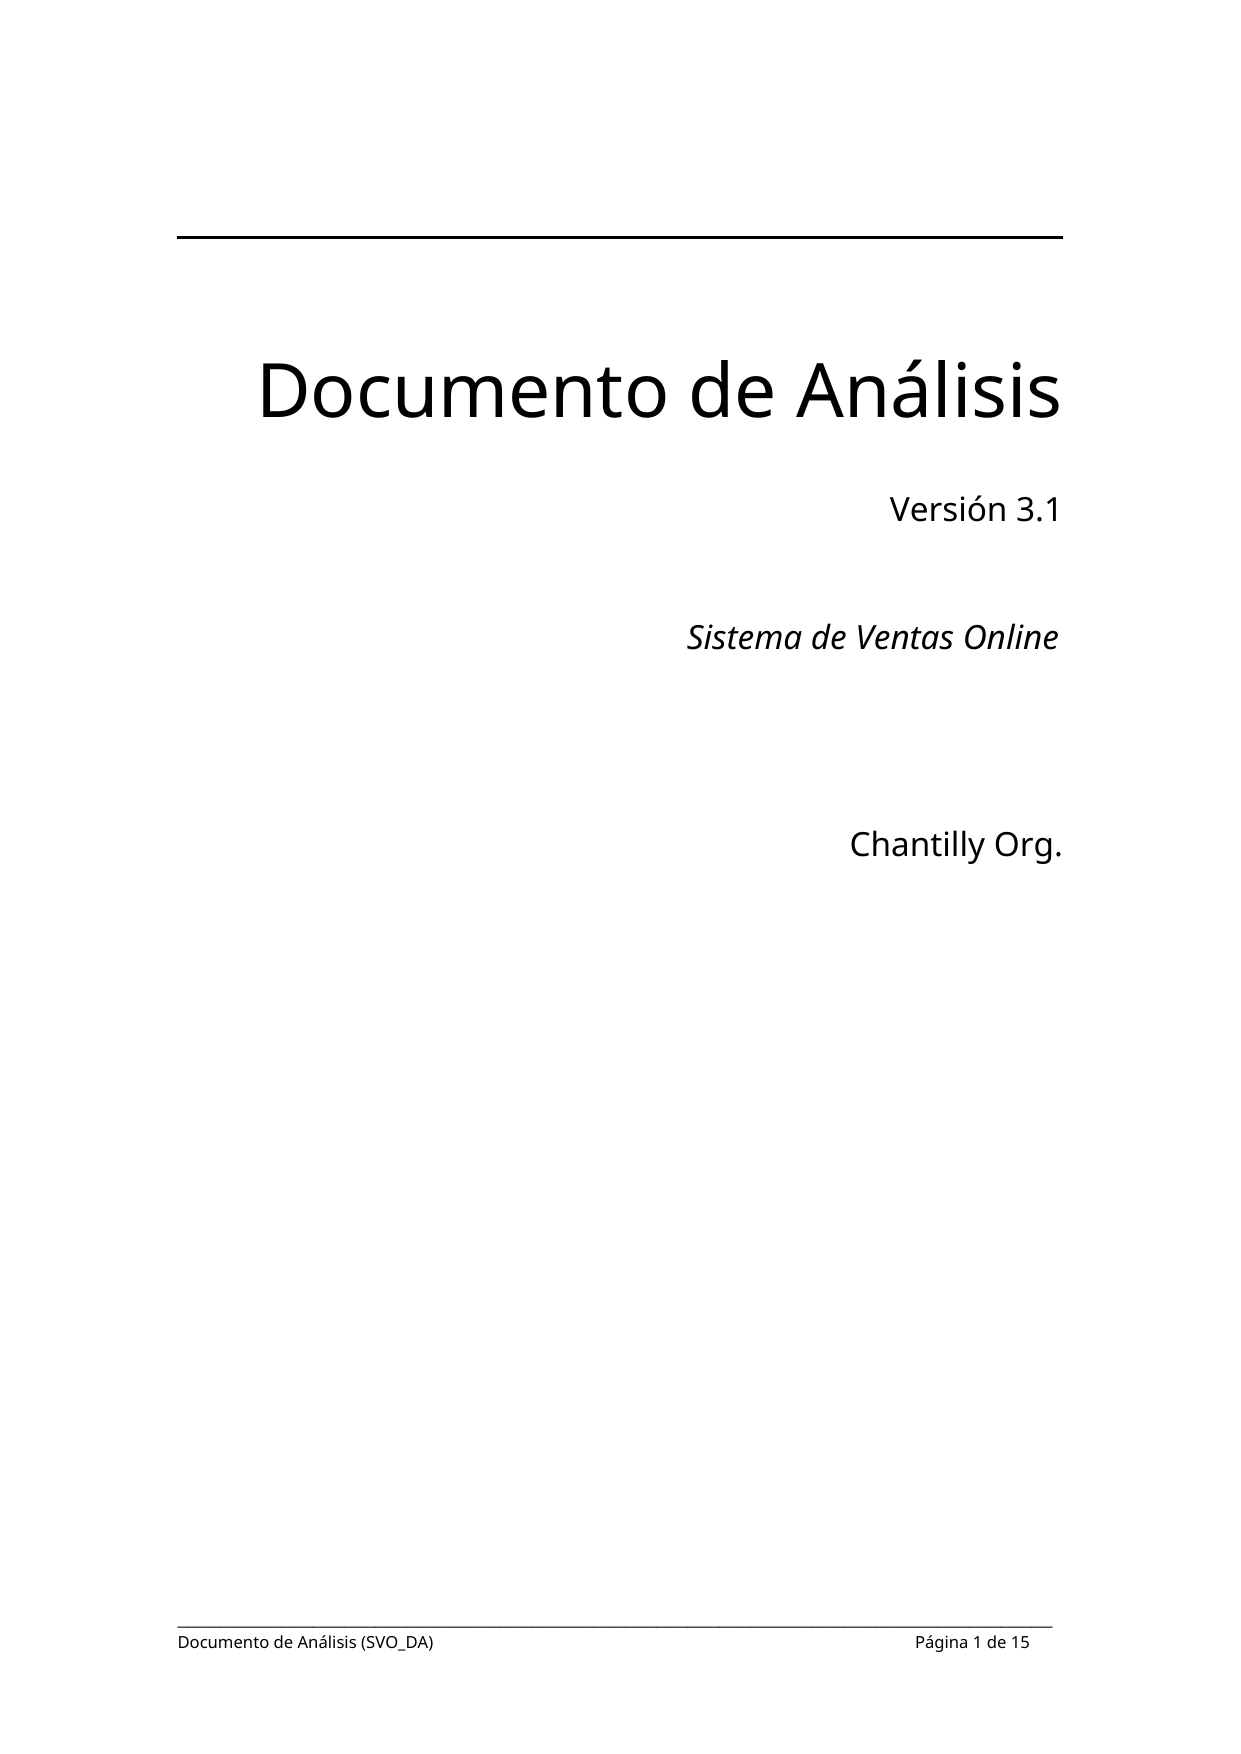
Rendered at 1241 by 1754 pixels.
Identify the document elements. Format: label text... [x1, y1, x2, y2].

text Versión 3.1 [177, 485, 1063, 531]
text Sistema de Ventas Online [325, 614, 1063, 659]
text Documento de Análisis [177, 338, 1063, 440]
text Chantilly Org. [177, 820, 1063, 866]
